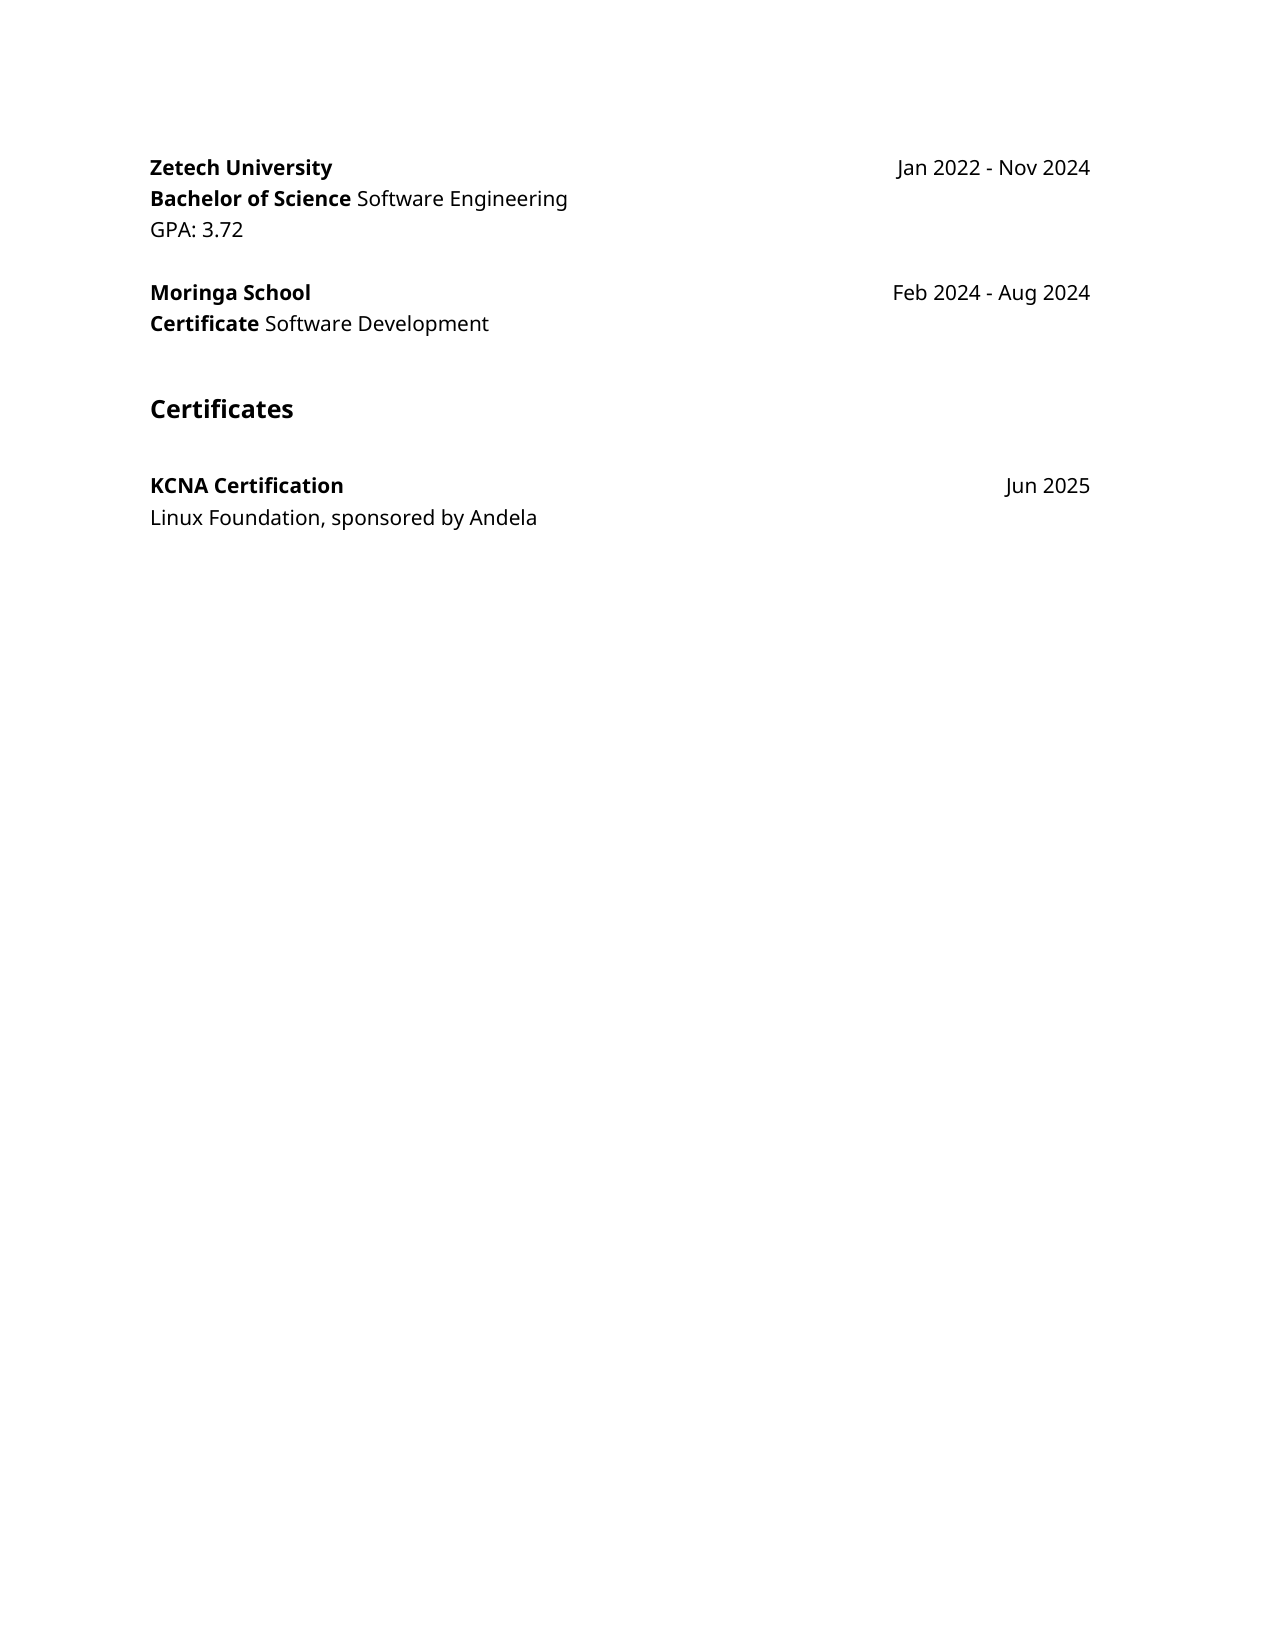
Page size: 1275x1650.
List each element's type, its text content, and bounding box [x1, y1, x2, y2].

text Zetech University Jan 2022 - Nov 2024 [150, 150, 1125, 181]
text Certificate Software Development [150, 306, 1125, 337]
text GPA: 3.72 [150, 212, 1125, 244]
subtitle Certificates [150, 394, 1125, 425]
text Linux Foundation, sponsored by Andela [150, 500, 1125, 531]
text Bachelor of Science Software Engineering [150, 181, 1125, 212]
text Moringa School Feb 2024 - Aug 2024 [150, 275, 1125, 306]
text KCNA Certification Jun 2025 [150, 469, 1125, 500]
